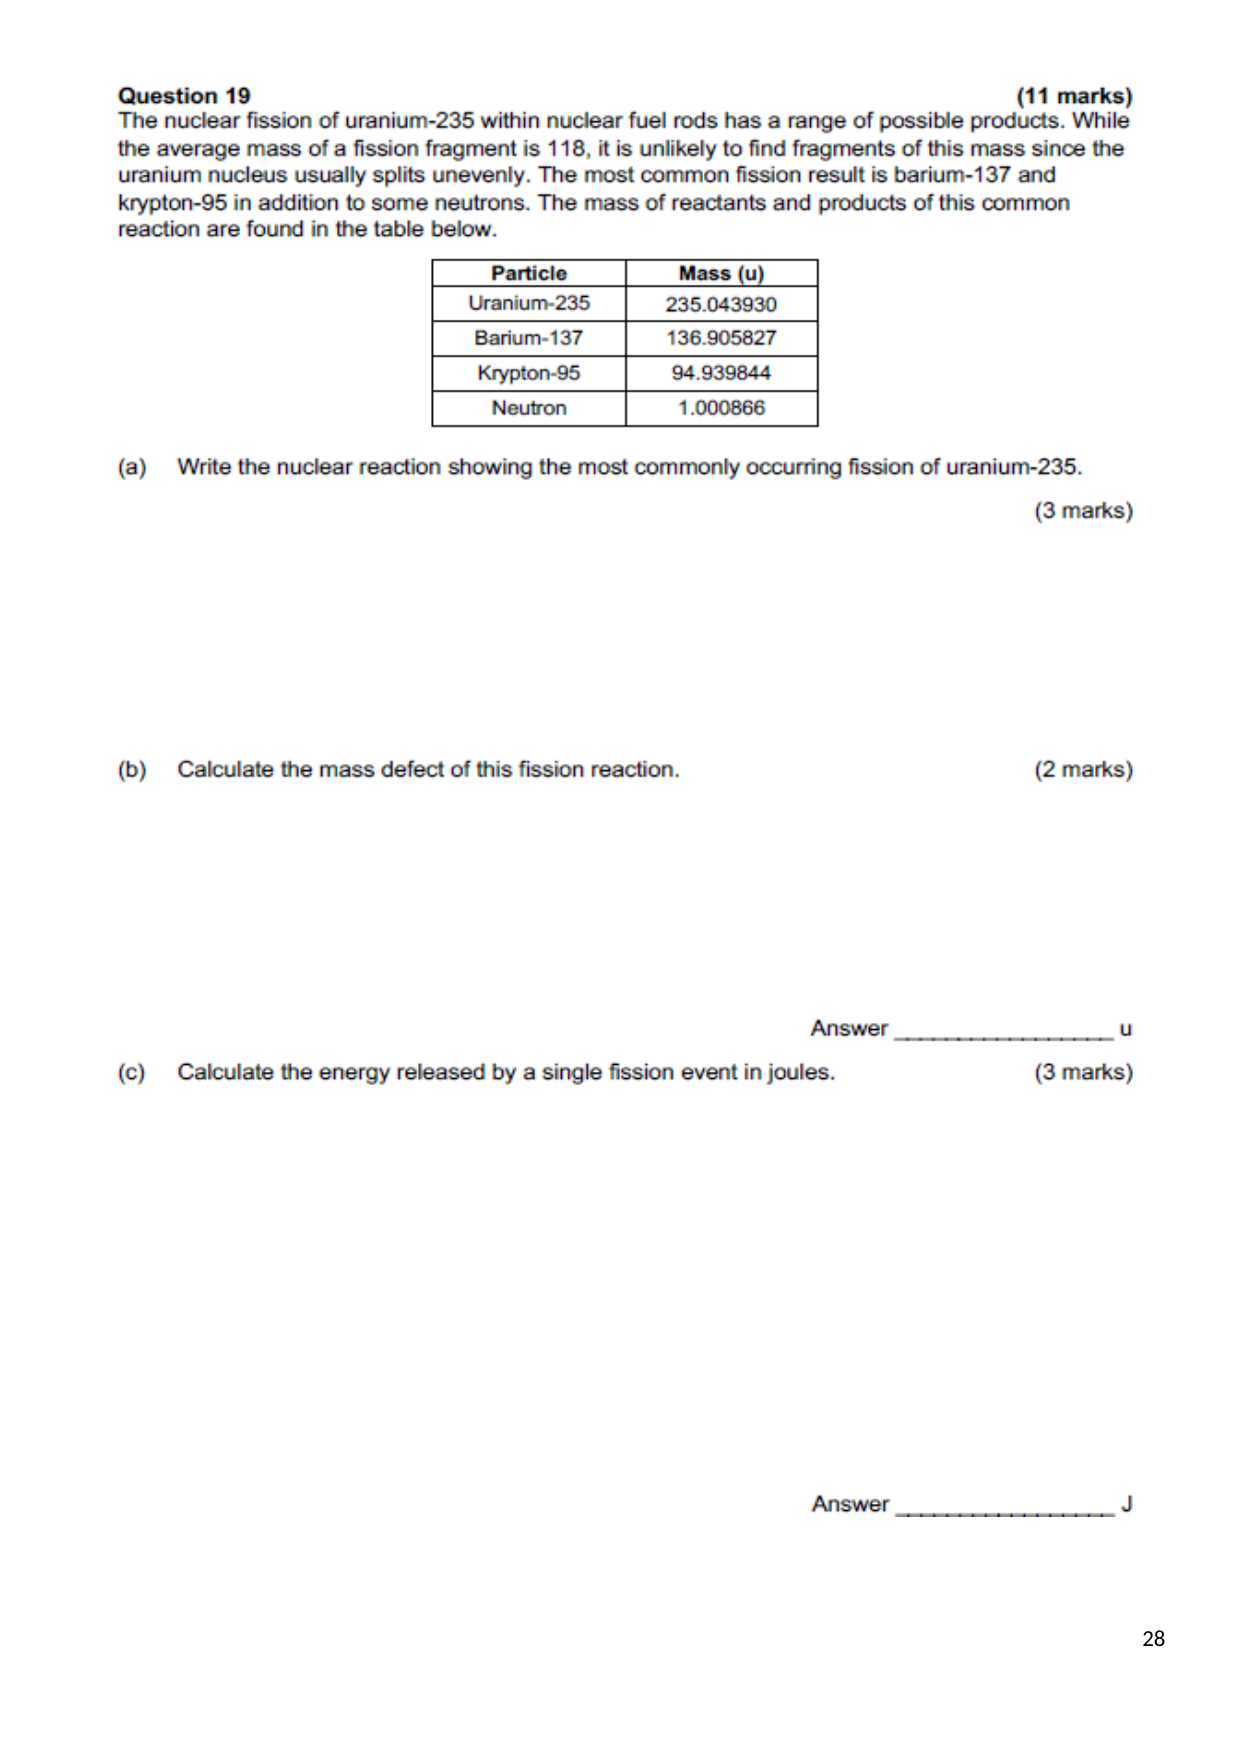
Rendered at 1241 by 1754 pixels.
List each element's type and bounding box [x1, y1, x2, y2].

picture [98, 75, 1142, 1517]
